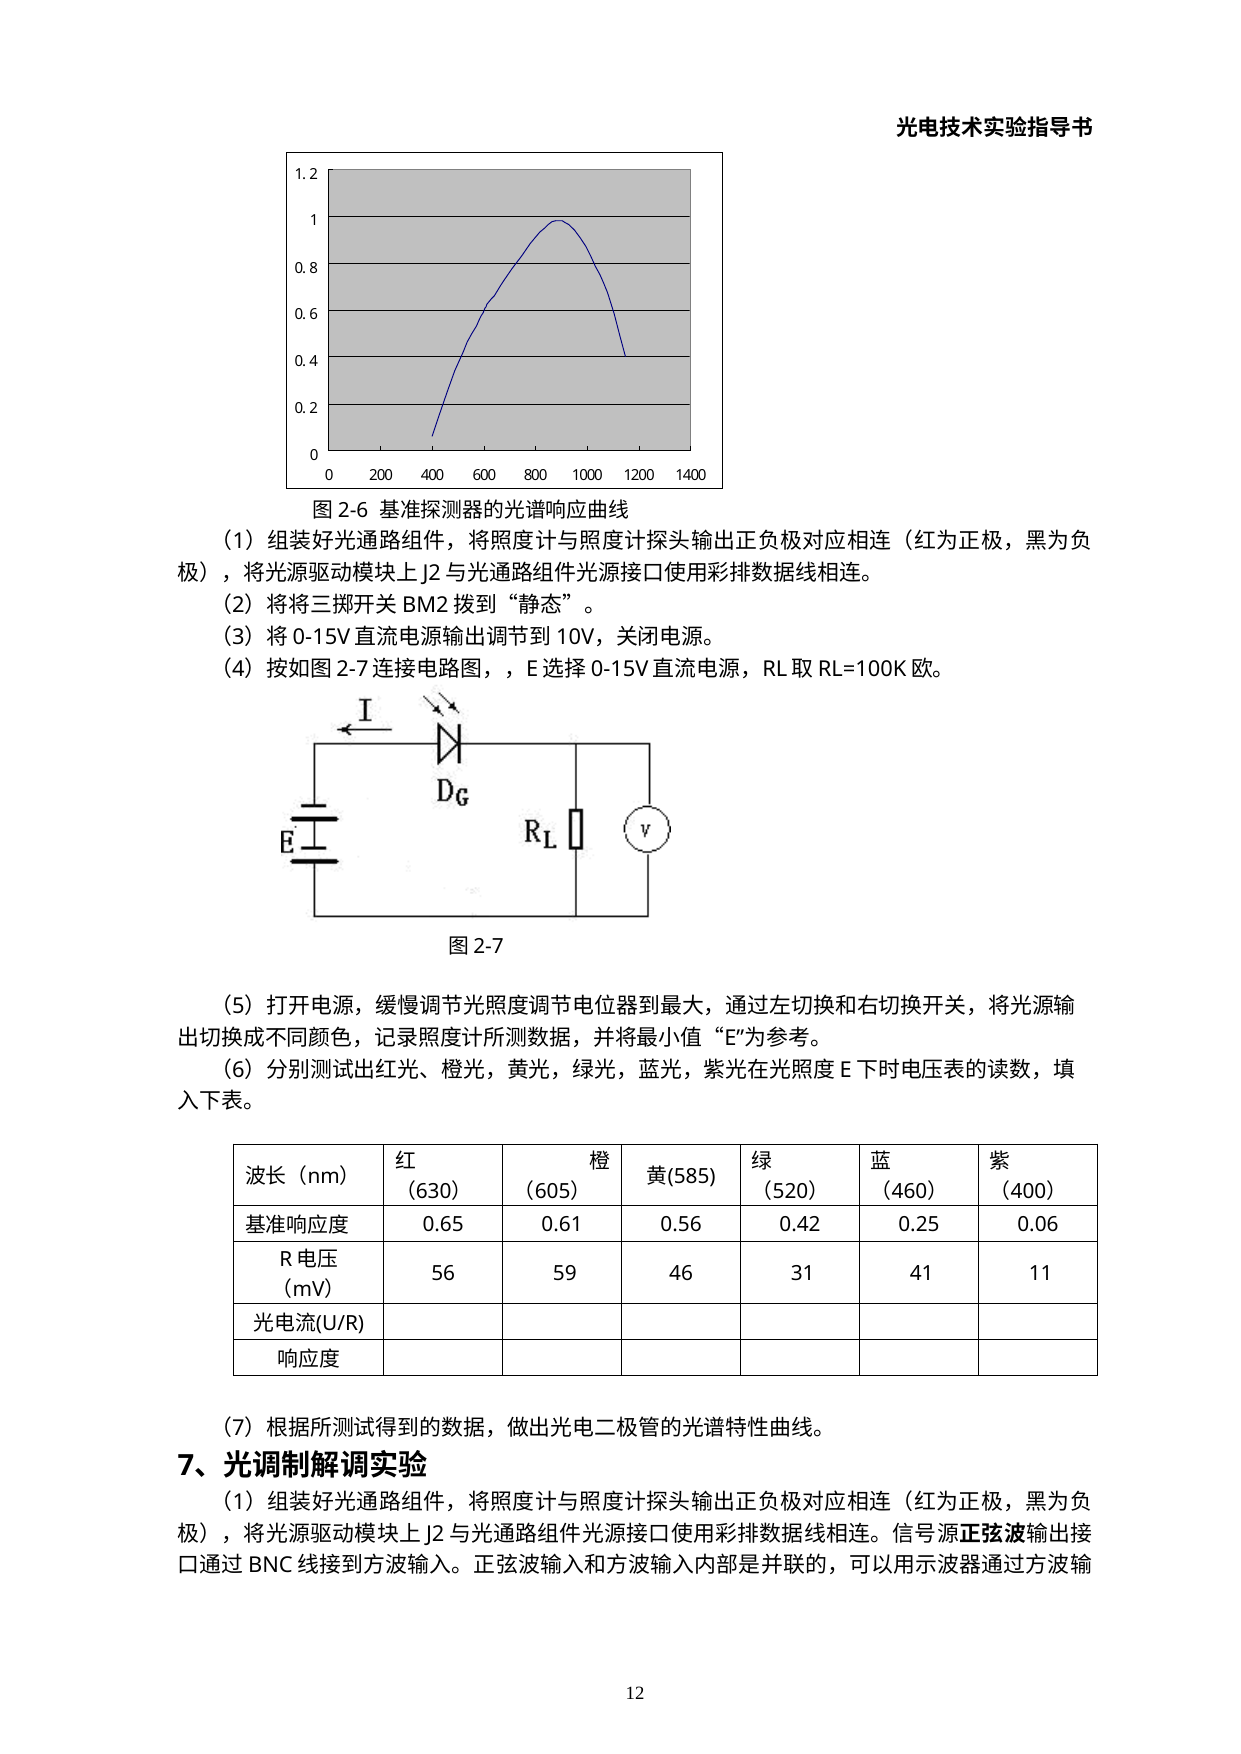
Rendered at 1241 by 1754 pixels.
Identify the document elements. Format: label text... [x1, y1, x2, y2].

table_cell [860, 1340, 978, 1374]
table_cell [503, 1340, 621, 1374]
text （2）将将三掷开关BM2拨到“静态”。 [177, 587, 1092, 619]
text （7）根据所测试得到的数据，做出光电二极管的光谱特性曲线。 [210, 1376, 1092, 1441]
table_header 红（630） [384, 1145, 502, 1205]
table_header 橙（605） [503, 1145, 621, 1205]
table_cell [384, 1304, 502, 1338]
table_cell 0.25 [860, 1206, 978, 1241]
table_cell 0.65 [384, 1206, 502, 1241]
table_cell [979, 1340, 1097, 1374]
table_cell 0.42 [741, 1206, 859, 1241]
table_cell 基准响应度 [234, 1206, 383, 1241]
table_cell [979, 1304, 1097, 1338]
table_cell [503, 1304, 621, 1338]
table_cell R电压（mV） [234, 1242, 383, 1303]
table_cell 56 [384, 1242, 502, 1303]
table_header 波长（nm） [234, 1145, 383, 1205]
table_cell [622, 1304, 740, 1338]
table_cell 46 [622, 1242, 740, 1303]
picture [281, 682, 671, 930]
text （1）组装好光通路组件，将照度计与照度计探头输出正负极对应相连（红为正极，黑为负极），将光源驱动模块上J2与光通路组件光源接口使用彩排数据线相连。信号源正弦波输出接口通过BNC线接到方波输入。正弦波输入和方波输入内部是并联的，可以用示波器通过方波输入口测量正弦波信号。 [177, 1484, 1092, 1579]
text （4）按如图2-7连接电路图，，E选择0-15V直流电源，RL取RL=100K欧。 [177, 651, 1092, 682]
table_cell [741, 1340, 859, 1374]
table_cell [741, 1304, 859, 1338]
table_cell 0.06 [979, 1206, 1097, 1241]
text （5）打开电源，缓慢调节光照度调节电位器到最大，通过左切换和右切换开关，将光源输出切换成不同颜色，记录照度计所测数据，并将最小值“E”为参考。 [177, 988, 1092, 1052]
table_cell [622, 1340, 740, 1374]
text （1）组装好光通路组件，将照度计与照度计探头输出正负极对应相连（红为正极，黑为负极），将光源驱动模块上J2与光通路组件光源接口使用彩排数据线相连。 [177, 523, 1092, 587]
table_cell 响应度 [234, 1340, 383, 1374]
table_cell 31 [741, 1242, 859, 1303]
table_cell 0.61 [503, 1206, 621, 1241]
table_header 黄(585) [622, 1145, 740, 1205]
table_cell 41 [860, 1242, 978, 1303]
text 图2-6 基准探测器的光谱响应曲线 [177, 493, 1092, 523]
text 图2-7 [177, 929, 1092, 959]
subtitle 7、光调制解调实验 [177, 1441, 1092, 1484]
table_header 绿（520） [741, 1145, 859, 1205]
table_cell 光电流(U/R) [234, 1304, 383, 1338]
table_header 紫（400） [979, 1145, 1097, 1205]
text （3）将0-15V直流电源输出调节到10V，关闭电源。 [177, 619, 1092, 651]
table_cell [860, 1304, 978, 1338]
table_cell [384, 1340, 502, 1374]
table_cell 0.56 [622, 1206, 740, 1241]
table_cell 11 [979, 1242, 1097, 1303]
table_cell 59 [503, 1242, 621, 1303]
table_header 蓝（460） [860, 1145, 978, 1205]
text （6）分别测试出红光、橙光，黄光，绿光，蓝光，紫光在光照度E下时电压表的读数，填入下表。 [177, 1052, 1092, 1115]
